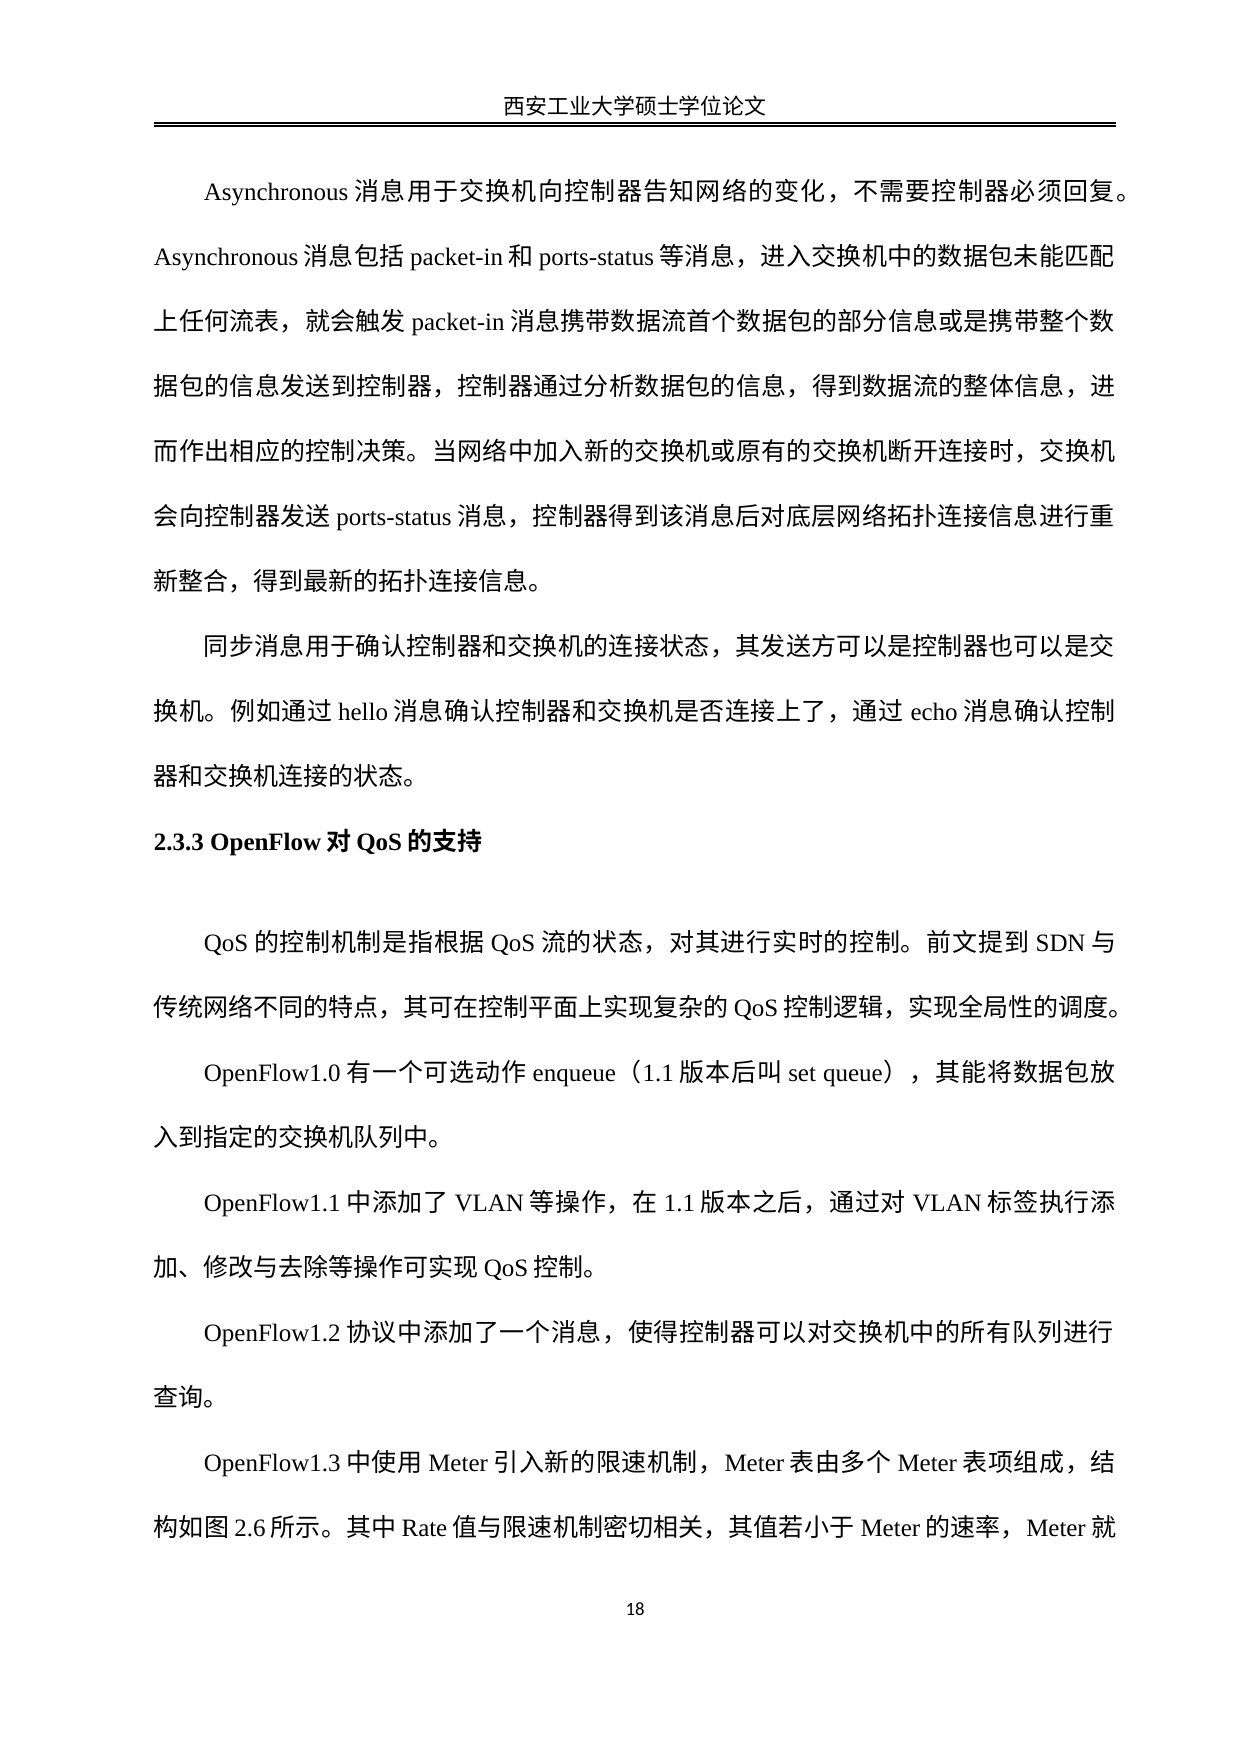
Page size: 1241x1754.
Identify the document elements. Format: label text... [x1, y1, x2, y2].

text OpenFlow1.0有一个可选动作enqueue（1.1版本后叫set queue），其能将数据包放入到指定的交换机队列中。 [154, 1038, 1116, 1168]
text Asynchronous消息用于交换机向控制器告知网络的变化，不需要控制器必须回复。Asynchronous消息包括packet-in和ports-status等消息，进入交换机中的数据包未能匹配上任何流表，就会触发packet-in消息携带数据流首个数据包的部分信息或是携带整个数据包的信息发送到控制器，控制器通过分析数据包的信息，得到数据流的整体信息，进而作出相应的控制决策。当网络中加入新的交换机或原有的交换机断开连接时，交换机会向控制器发送ports-status消息，控制器得到该消息后对底层网络拓扑连接信息进行重新整合，得到最新的拓扑连接信息。 [154, 157, 1116, 612]
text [154, 1428, 1116, 1558]
text QoS的控制机制是指根据QoS流的状态，对其进行实时的控制。前文提到SDN与传统网络不同的特点，其可在控制平面上实现复杂的QoS控制逻辑，实现全局性的调度。 [154, 908, 1116, 1038]
text OpenFlow1.1中添加了VLAN等操作，在1.1版本之后，通过对VLAN标签执行添加、修改与去除等操作可实现QoS控制。 [154, 1168, 1116, 1298]
subtitle 2.3.3 OpenFlow对QoS的支持 [154, 807, 1116, 872]
text OpenFlow1.2协议中添加了一个消息，使得控制器可以对交换机中的所有队列进行查询。 [154, 1298, 1116, 1428]
text 同步消息用于确认控制器和交换机的连接状态，其发送方可以是控制器也可以是交换机。例如通过hello消息确认控制器和交换机是否连接上了，通过echo消息确认控制器和交换机连接的状态。 [154, 612, 1116, 807]
